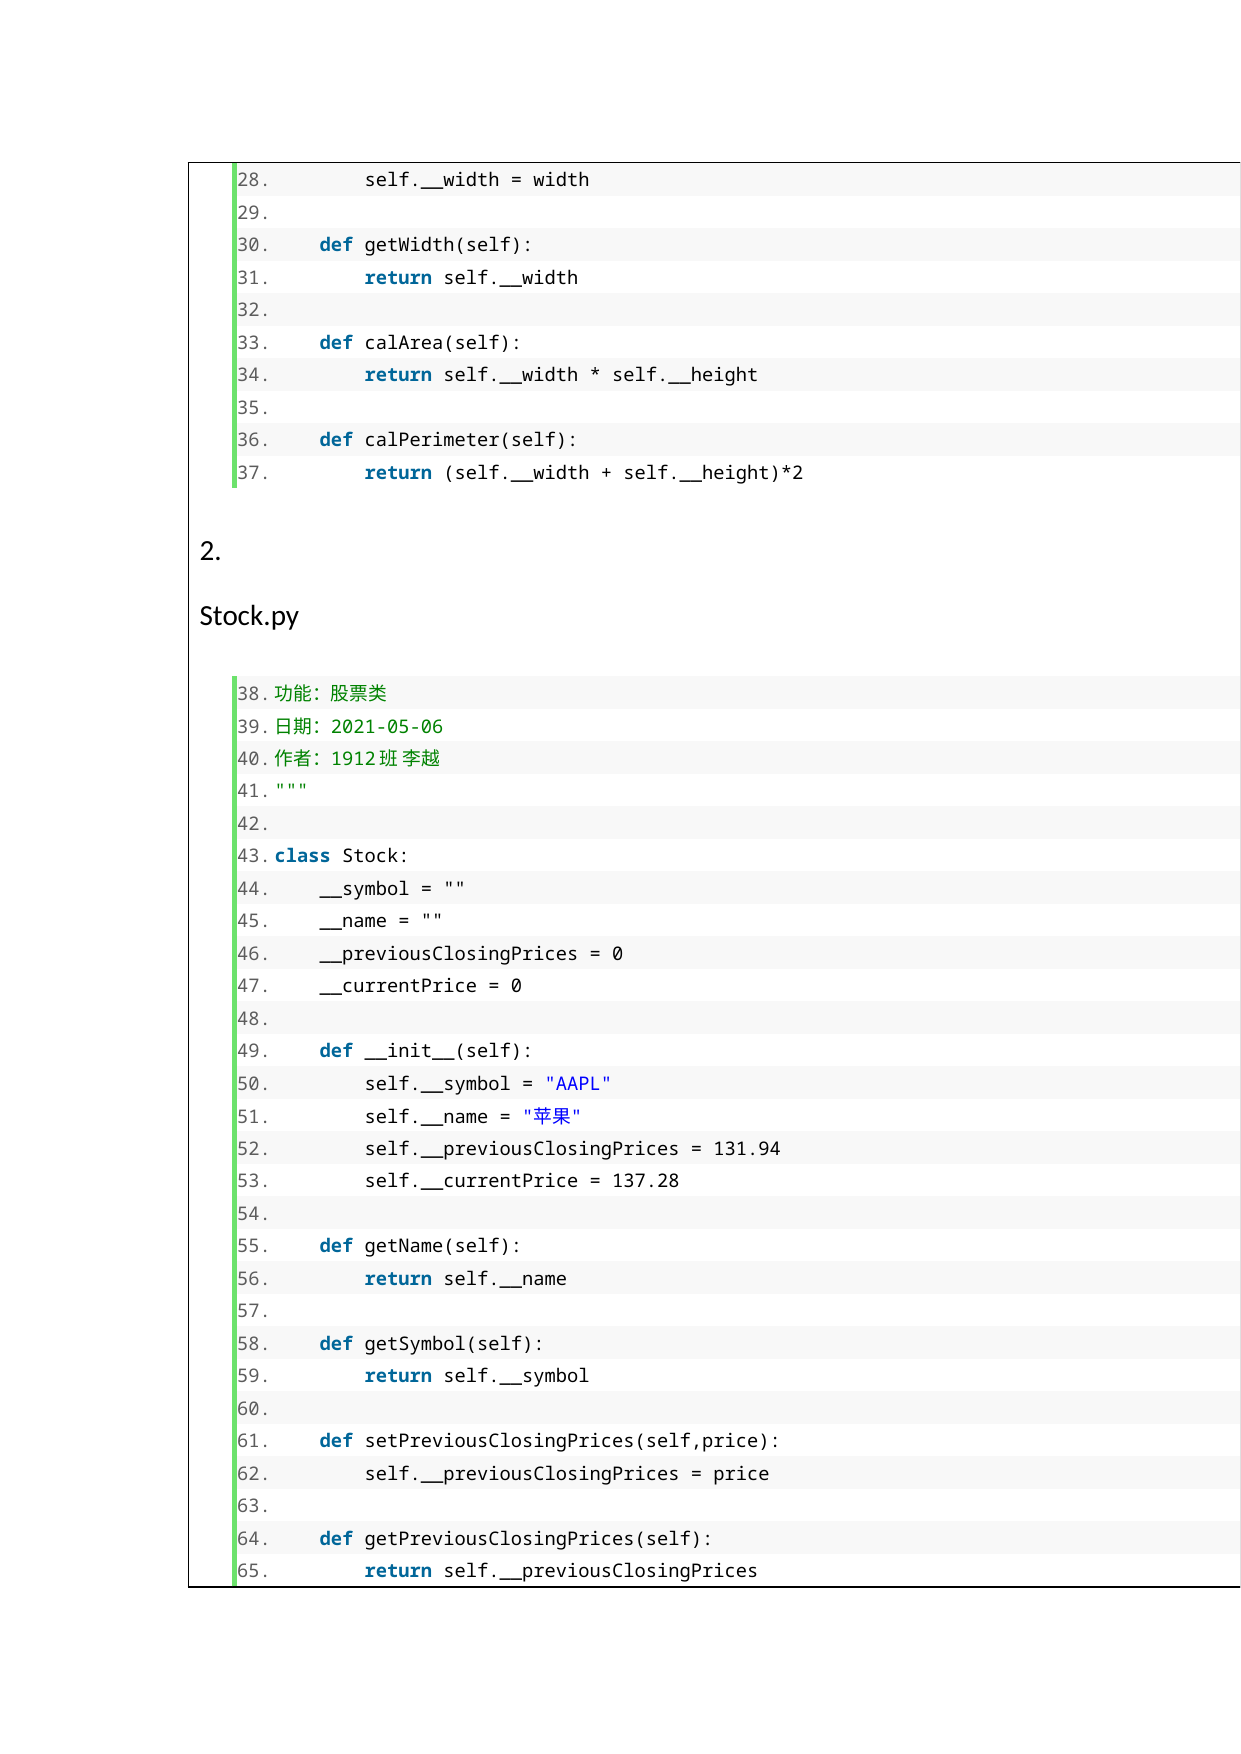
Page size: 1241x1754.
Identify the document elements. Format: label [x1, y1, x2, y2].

table_cell [189, 163, 1240, 1586]
